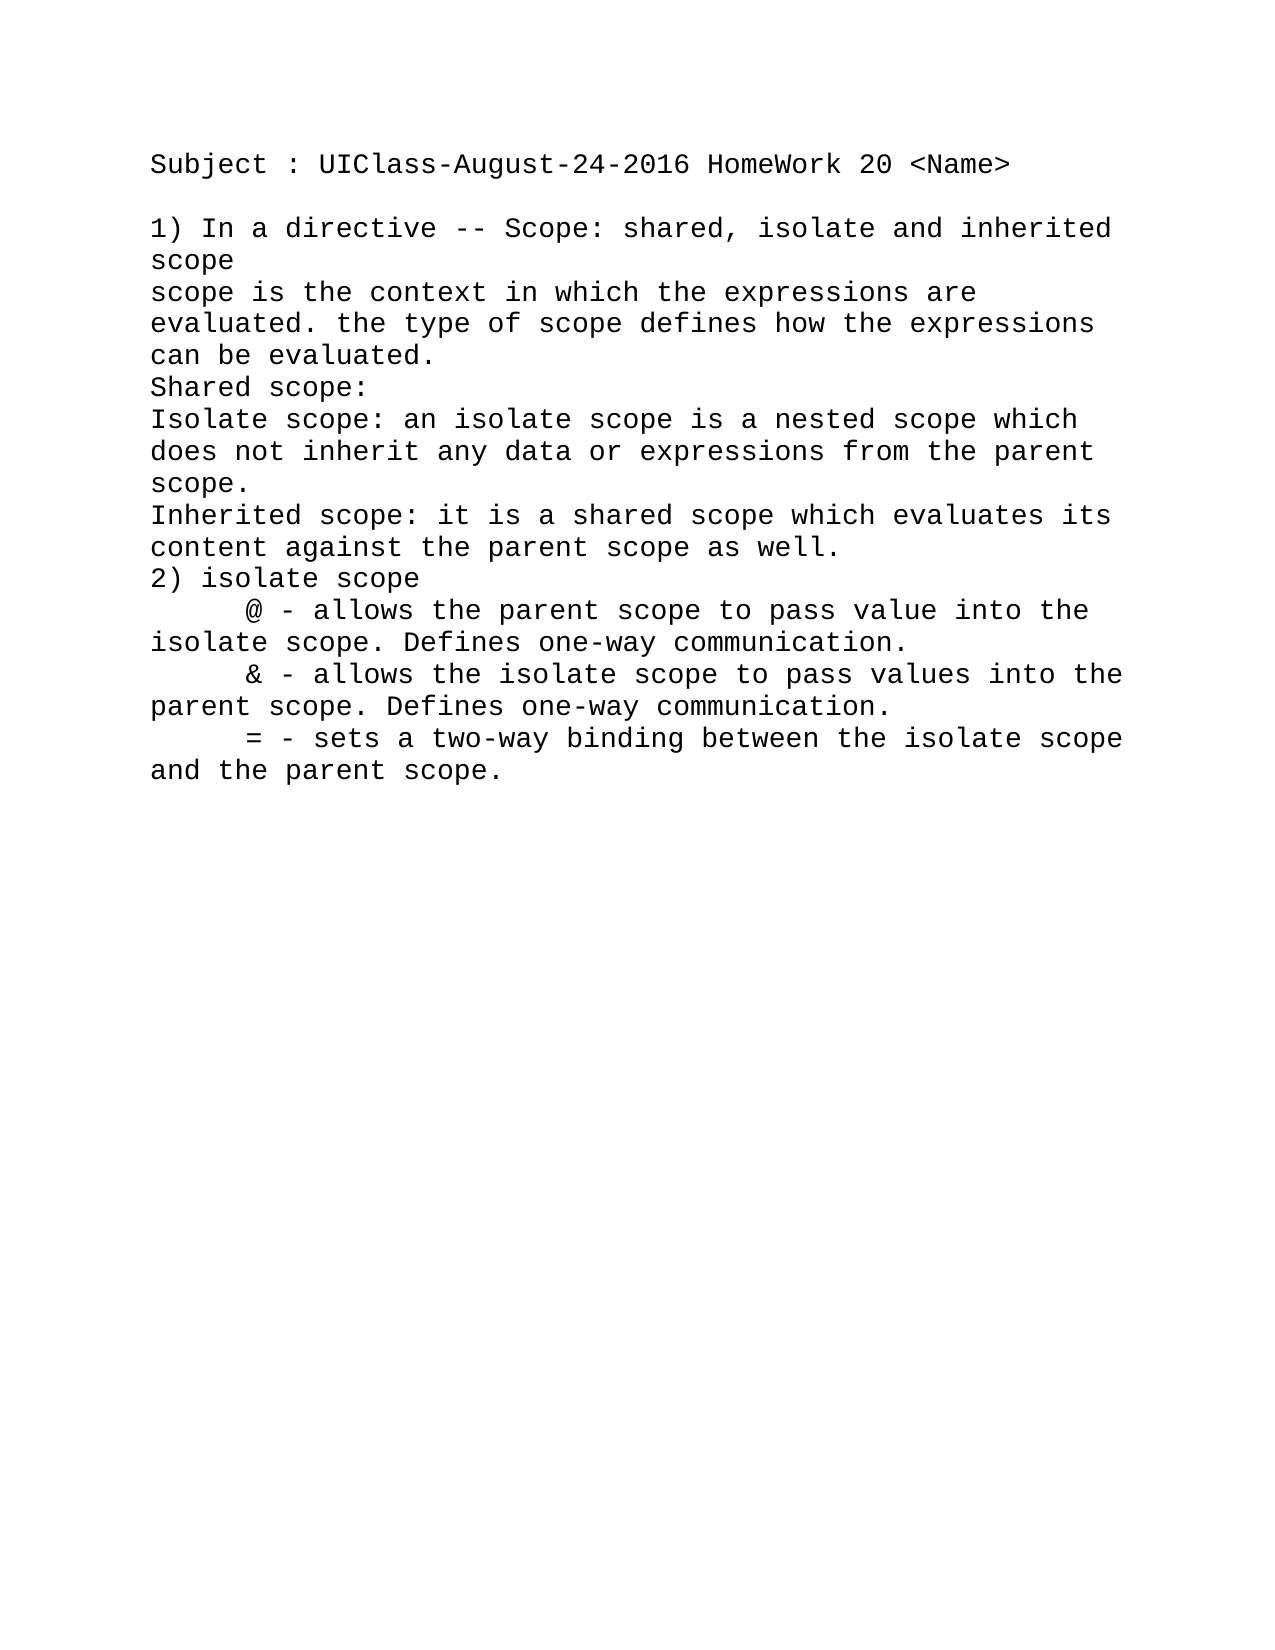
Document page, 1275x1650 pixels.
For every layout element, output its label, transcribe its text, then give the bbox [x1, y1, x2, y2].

text Shared scope: [150, 373, 1125, 405]
text Inherited scope: it is a shared scope which evaluates its content against the parent scope as well. [150, 501, 1125, 564]
text Isolate scope: an isolate scope is a nested scope which does not inherit any data or expressions from the parent scope. [150, 405, 1125, 501]
text = - sets a two-way binding between the isolate scope and the parent scope. [150, 724, 1125, 787]
text scope is the context in which the expressions are evaluated. the type of scope defines how the expressions can be evaluated. [150, 277, 1125, 373]
text @ - allows the parent scope to pass value into the isolate scope. Defines one-way communication. [150, 596, 1125, 660]
text & - allows the isolate scope to pass values into the parent scope. Defines one-way communication. [150, 660, 1125, 724]
text 2) isolate scope [150, 564, 1125, 596]
text Subject : UIClass-August-24-2016 HomeWork 20 <Name> [150, 150, 1125, 182]
text 1) In a directive -- Scope: shared, isolate and inherited scope [150, 214, 1125, 277]
